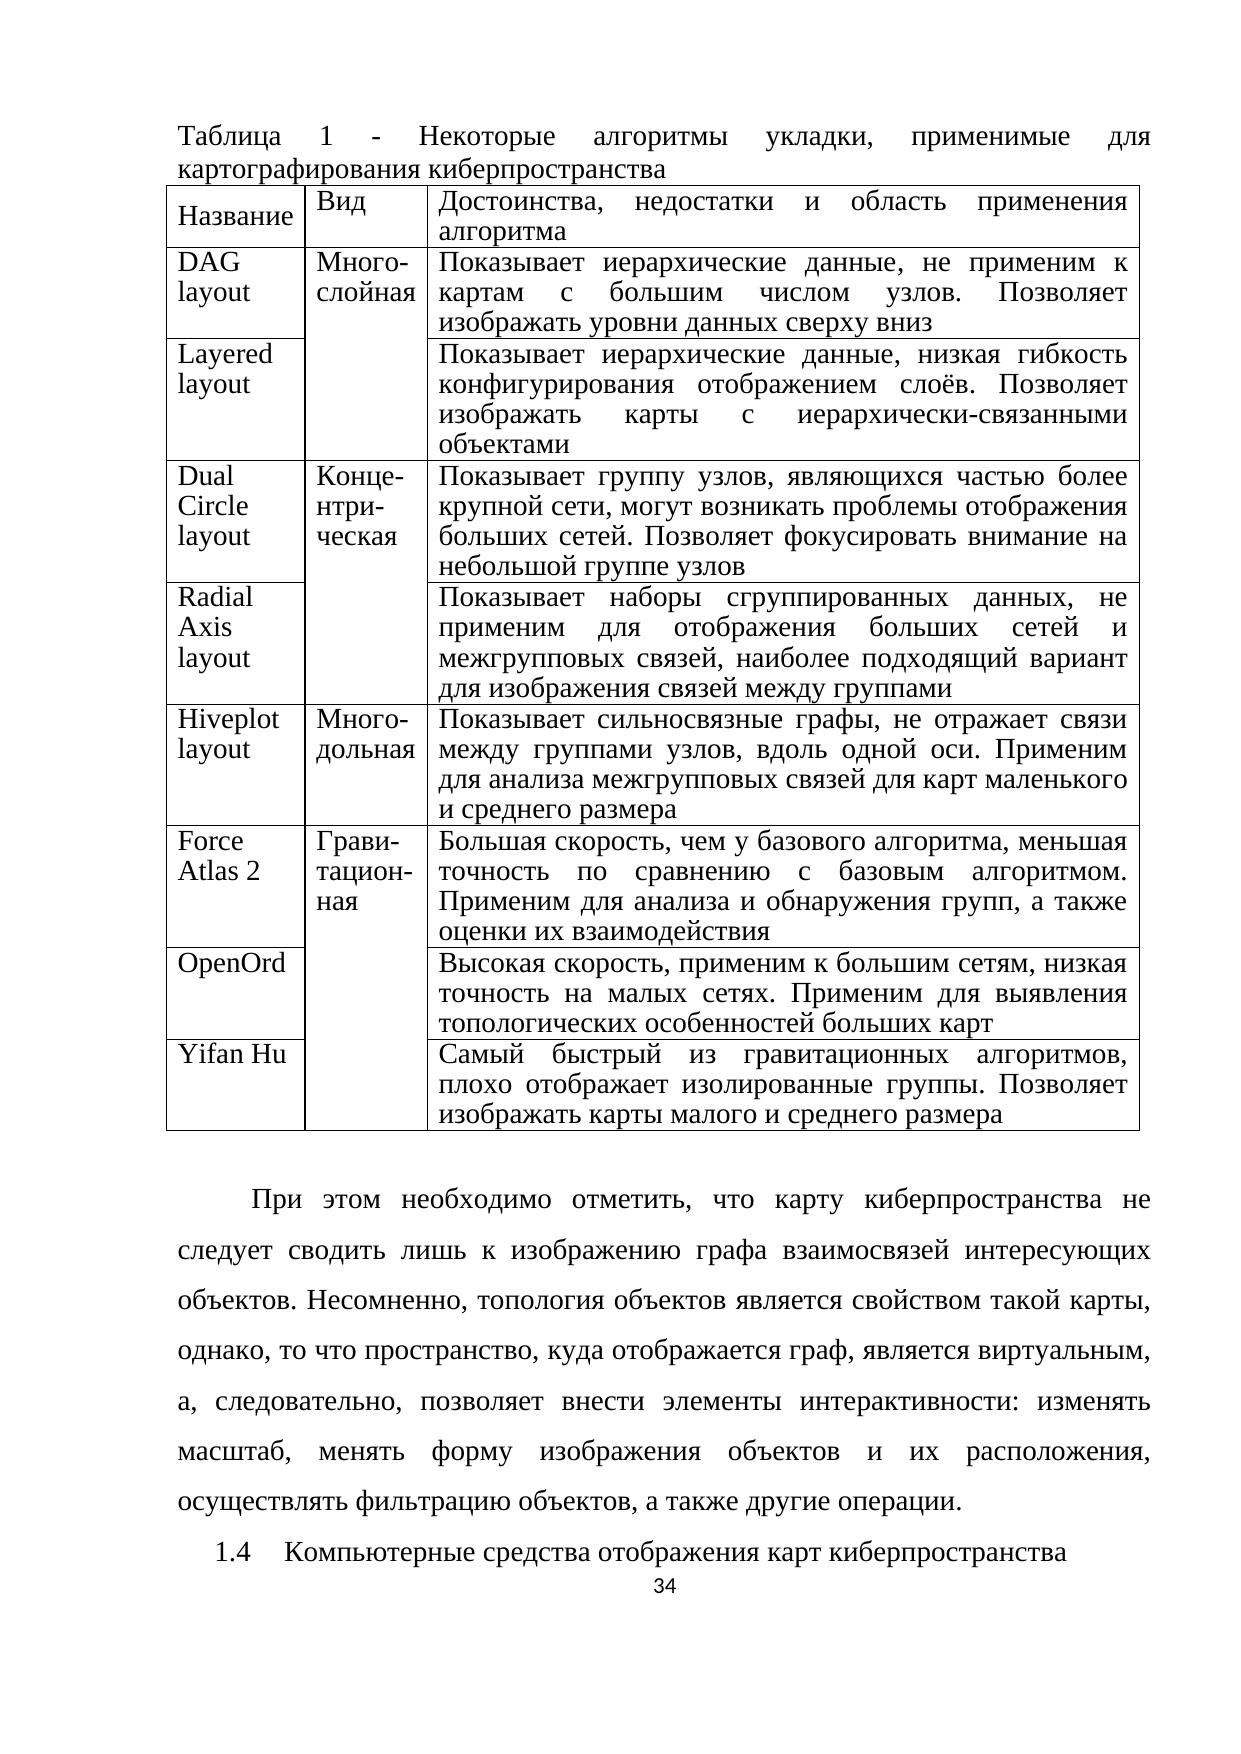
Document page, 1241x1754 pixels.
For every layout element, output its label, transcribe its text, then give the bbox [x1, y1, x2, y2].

table_cell Показывает группу узлов, являющихся частью более крупной сети, могут возникать проблемы отображения больших сетей. Позволяет фокусировать внимание на небольшой группе узлов [428, 461, 1139, 582]
table_cell Dual Circle layout [167, 461, 304, 582]
table_cell Много-слойная [306, 248, 427, 460]
text Таблица 1 - Некоторые алгоритмы укладки, применимые для картографирования киберпространства [177, 118, 1152, 185]
table_header Вид [306, 186, 427, 247]
table_cell Большая скорость, чем у базового алгоритма, меньшая точность по сравнению с базовым алгоритмом. Применим для анализа и обнаружения групп, а также оценки их взаимодействия [428, 826, 1139, 947]
table_cell Force Atlas 2 [167, 826, 304, 947]
table_cell Hiveplot layout [167, 705, 304, 825]
table_cell Самый быстрый из гравитационных алгоритмов, плохо отображает изолированные группы. Позволяет изображать карты малого и среднего размера [428, 1040, 1139, 1130]
table_header Достоинства, недостатки и область применения алгоритма [428, 186, 1139, 247]
table_cell Показывает наборы сгруппированных данных, не применим для отображения больших сетей и межгрупповых связей, наиболее подходящий вариант для изображения связей между группами [428, 583, 1139, 703]
table_cell Показывает сильносвязные графы, не отражает связи между группами узлов, вдоль одной оси. Применим для анализа межгрупповых связей для карт маленького и среднего размера [428, 705, 1139, 825]
table_header Название [167, 186, 304, 247]
table_cell Показывает иерархические данные, низкая гибкость конфигурирования отображением слоёв. Позволяет изображать карты с иерархически-связанными объектами [428, 339, 1139, 460]
text При этом необходимо отметить, что карту киберпространства не следует сводить лишь к изображению графа взаимосвязей интересующих объектов. Несомненно, топология объектов является свойством такой карты, однако, то что пространство, куда отображается граф, является виртуальным, а, следовательно, позволяет внести элементы интерактивности: изменять масштаб, менять форму изображения объектов и их расположения, осуществлять фильтрацию объектов, а также другие операции. [177, 1181, 1152, 1517]
table_cell OpenOrd [167, 948, 304, 1038]
table_cell Много-дольная [306, 705, 427, 825]
list Компьютерные средства отображения карт киберпространства [214, 1534, 1152, 1567]
table_cell Yifan Hu [167, 1040, 304, 1130]
table_cell DAG layout [167, 248, 304, 338]
table_cell Грави-тацион-ная [306, 826, 427, 1130]
table_cell Layered layout [167, 339, 304, 460]
table_cell Показывает иерархические данные, не применим к картам с большим числом узлов. Позволяет изображать уровни данных сверху вниз [428, 248, 1139, 338]
table_cell Radial Axis layout [167, 583, 304, 703]
table_cell Конце-нтри-ческая [306, 461, 427, 703]
table_cell Высокая скорость, применим к большим сетям, низкая точность на малых сетях. Применим для выявления топологических особенностей больших карт [428, 948, 1139, 1038]
